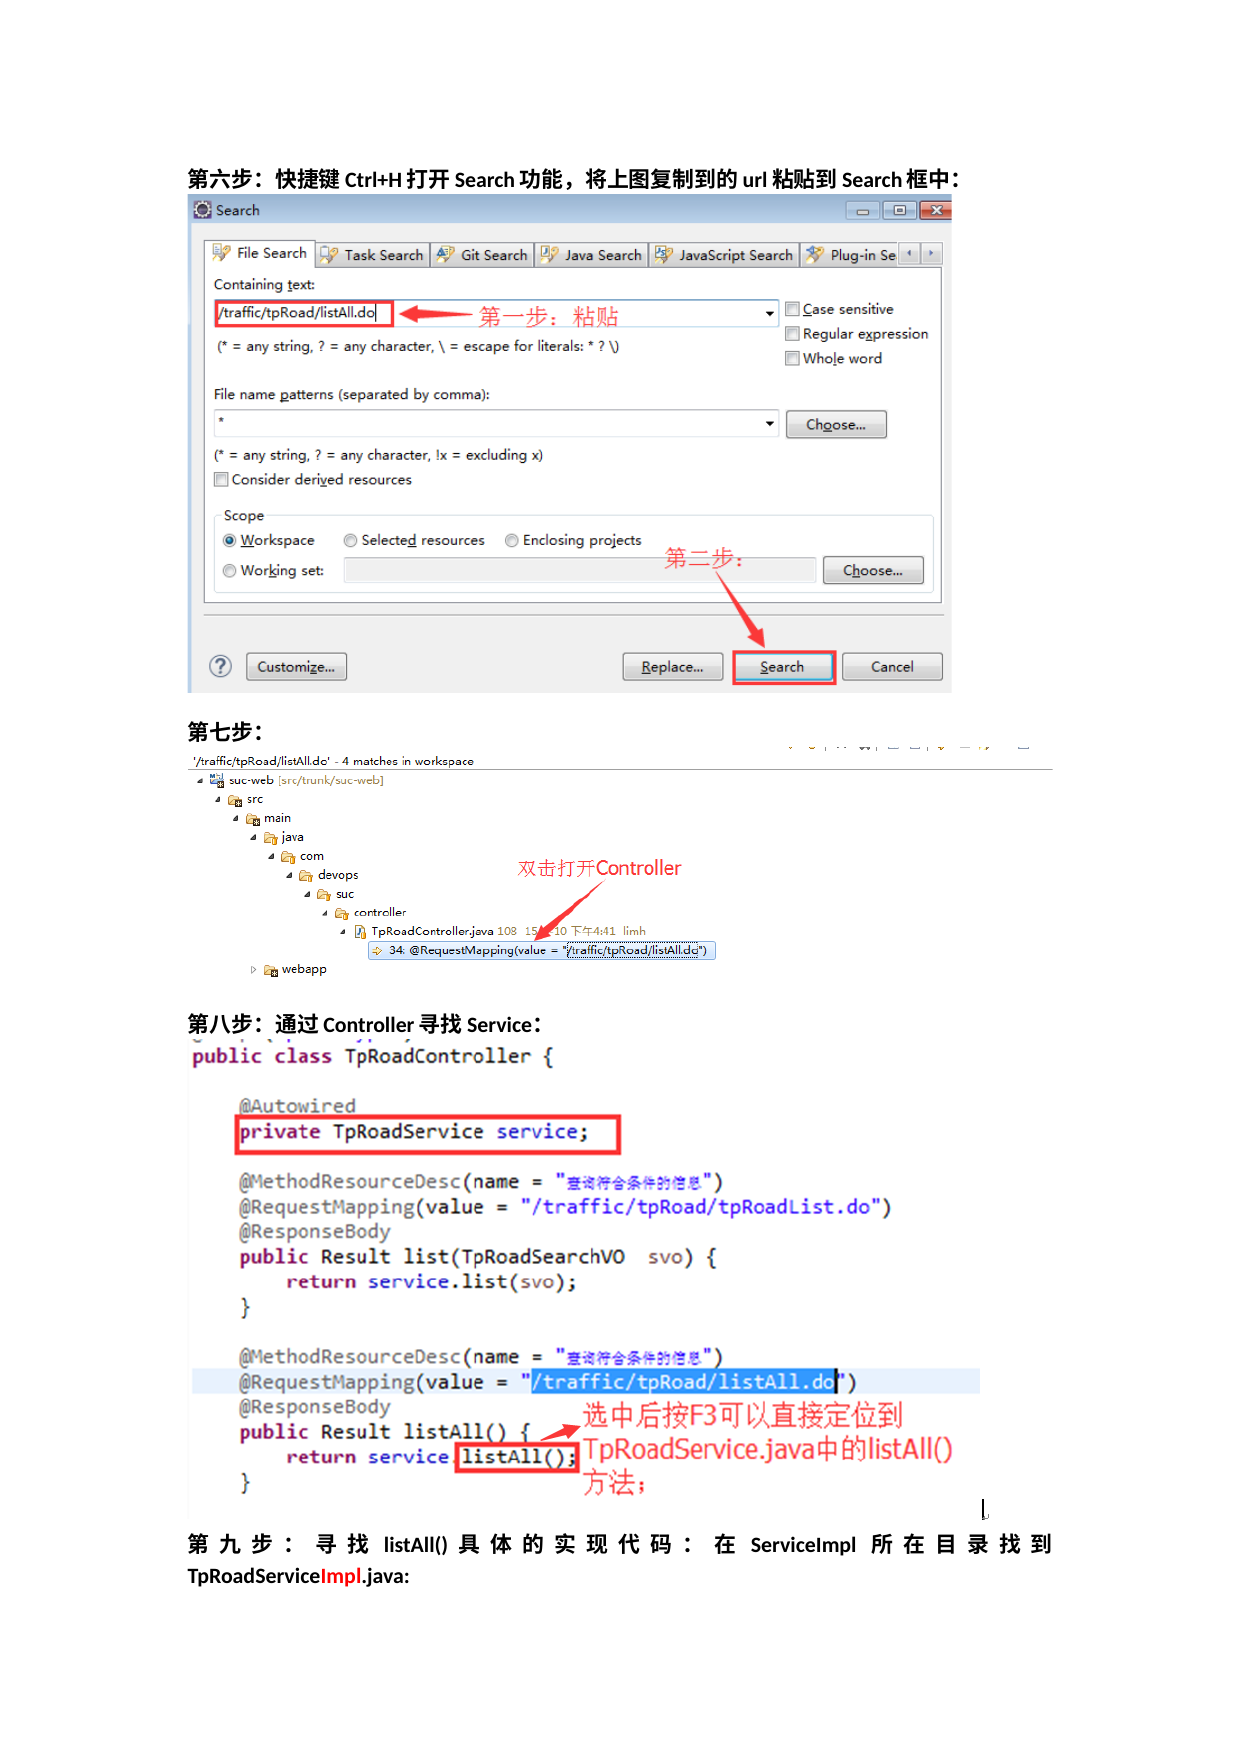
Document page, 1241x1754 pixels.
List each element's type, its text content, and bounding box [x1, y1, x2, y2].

picture [187, 194, 952, 693]
text 第九步：寻找listAll()具体的实现代码：在ServiceImpl所在目录找到TpRoadServiceImpl.java: [187, 1527, 1053, 1592]
picture [187, 1039, 1053, 1520]
text 第六步：快捷键Ctrl+H打开Search功能，将上图复制到的url粘贴到Search框中： [187, 162, 1053, 194]
text 第八步：通过Controller寻找Service： [187, 1007, 1053, 1039]
text 第七步： [187, 714, 1053, 747]
picture [187, 747, 1053, 983]
